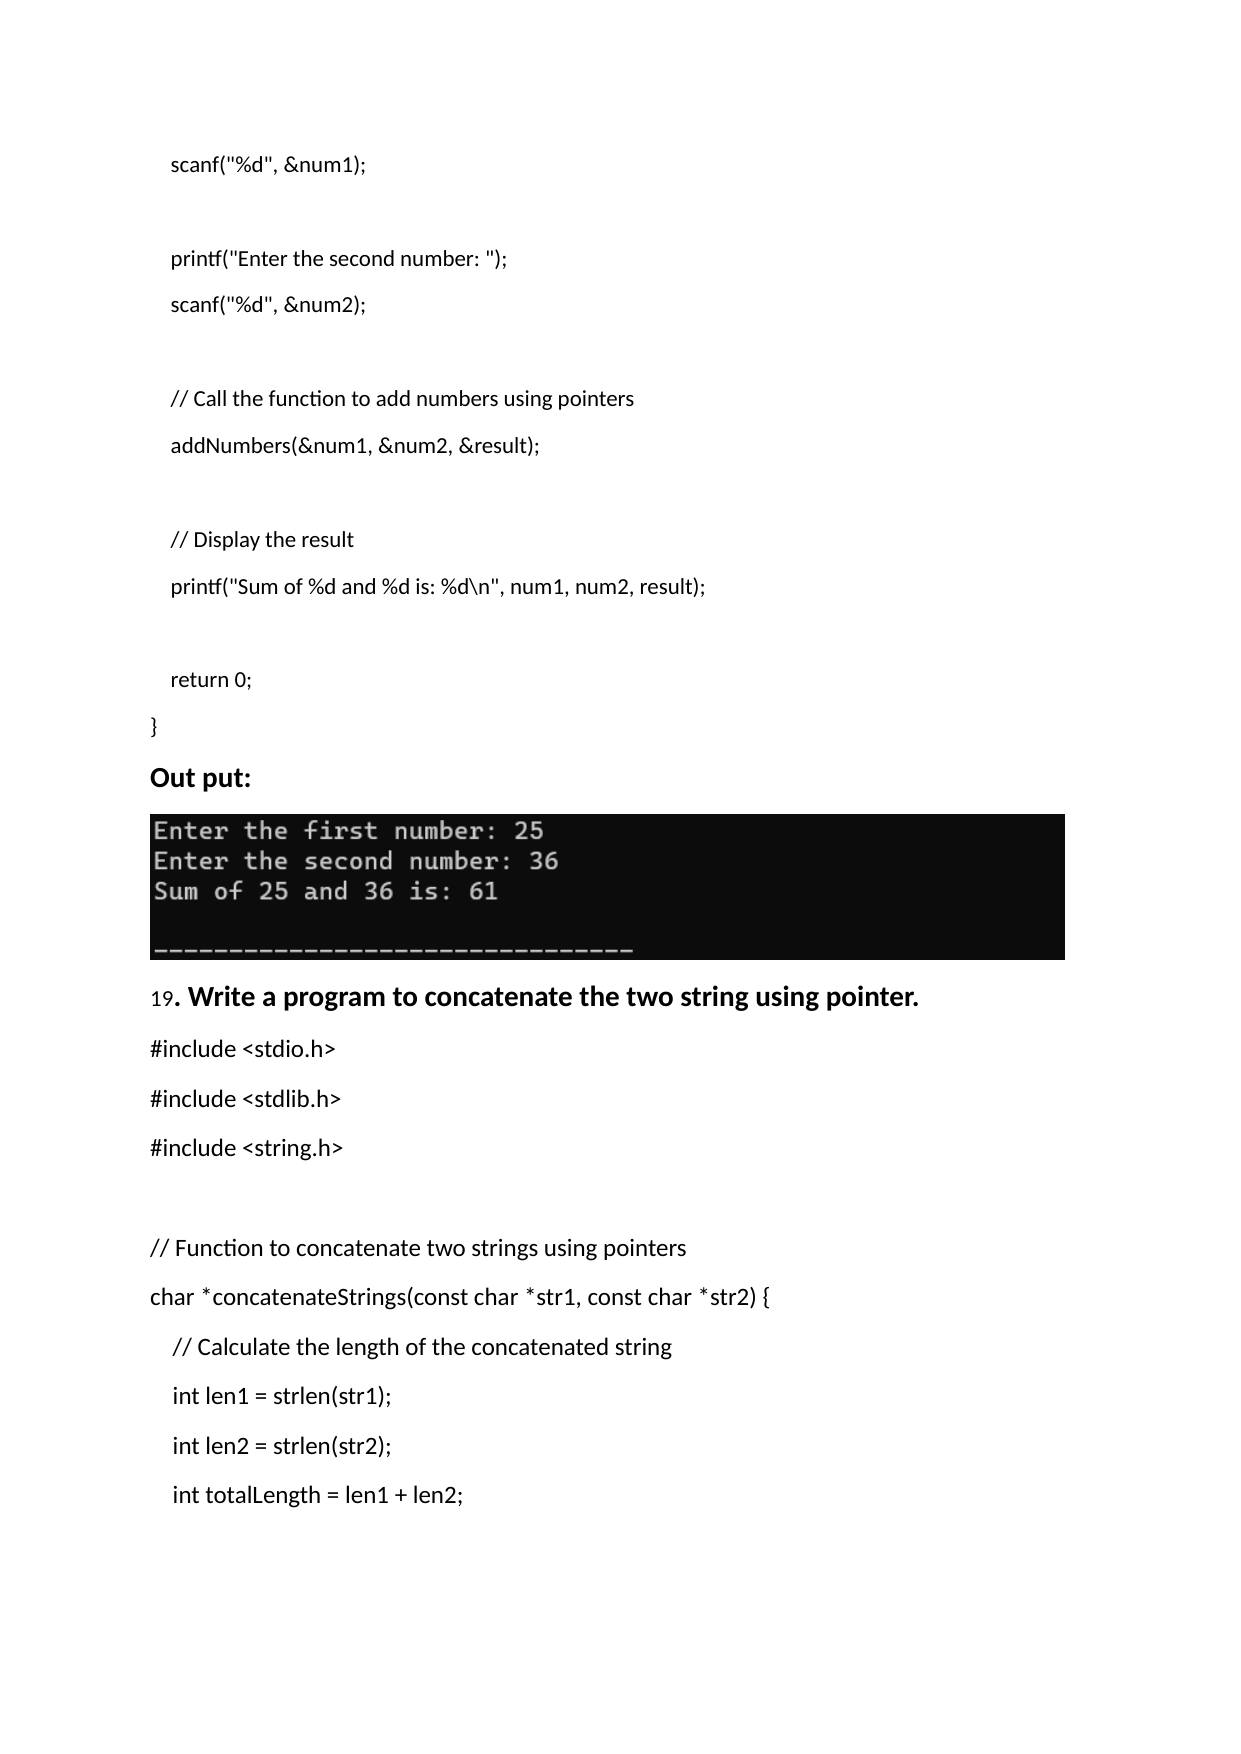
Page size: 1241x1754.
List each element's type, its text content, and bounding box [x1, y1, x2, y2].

text // Display the result [150, 525, 1090, 553]
text return 0; [150, 666, 1090, 694]
text int len1 = strlen(str1); [150, 1381, 1090, 1411]
text #include <stdio.h> [150, 1033, 1090, 1064]
text } [150, 712, 1090, 741]
text char *concatenateStrings(const char *str1, const char *str2) { [150, 1281, 1090, 1312]
text Out put: [150, 759, 1090, 795]
picture [150, 814, 1065, 960]
text addNumbers(&num1, &num2, &result); [150, 431, 1090, 459]
text printf("Enter the second number: "); [150, 244, 1090, 272]
text int totalLength = len1 + len2; [150, 1480, 1090, 1510]
text // Call the function to add numbers using pointers [150, 384, 1090, 412]
text // Calculate the length of the concatenated string [150, 1331, 1090, 1361]
text int len2 = strlen(str2); [150, 1430, 1090, 1461]
text 19. Write a program to concatenate the two string using pointer. [150, 978, 1090, 1014]
text // Function to concatenate two strings using pointers [150, 1232, 1090, 1262]
text #include <stdlib.h> [150, 1083, 1090, 1113]
text scanf("%d", &num2); [150, 291, 1090, 319]
text printf("Sum of %d and %d is: %d\n", num1, num2, result); [150, 572, 1090, 600]
text #include <string.h> [150, 1133, 1090, 1163]
text scanf("%d", &num1); [150, 150, 1090, 178]
